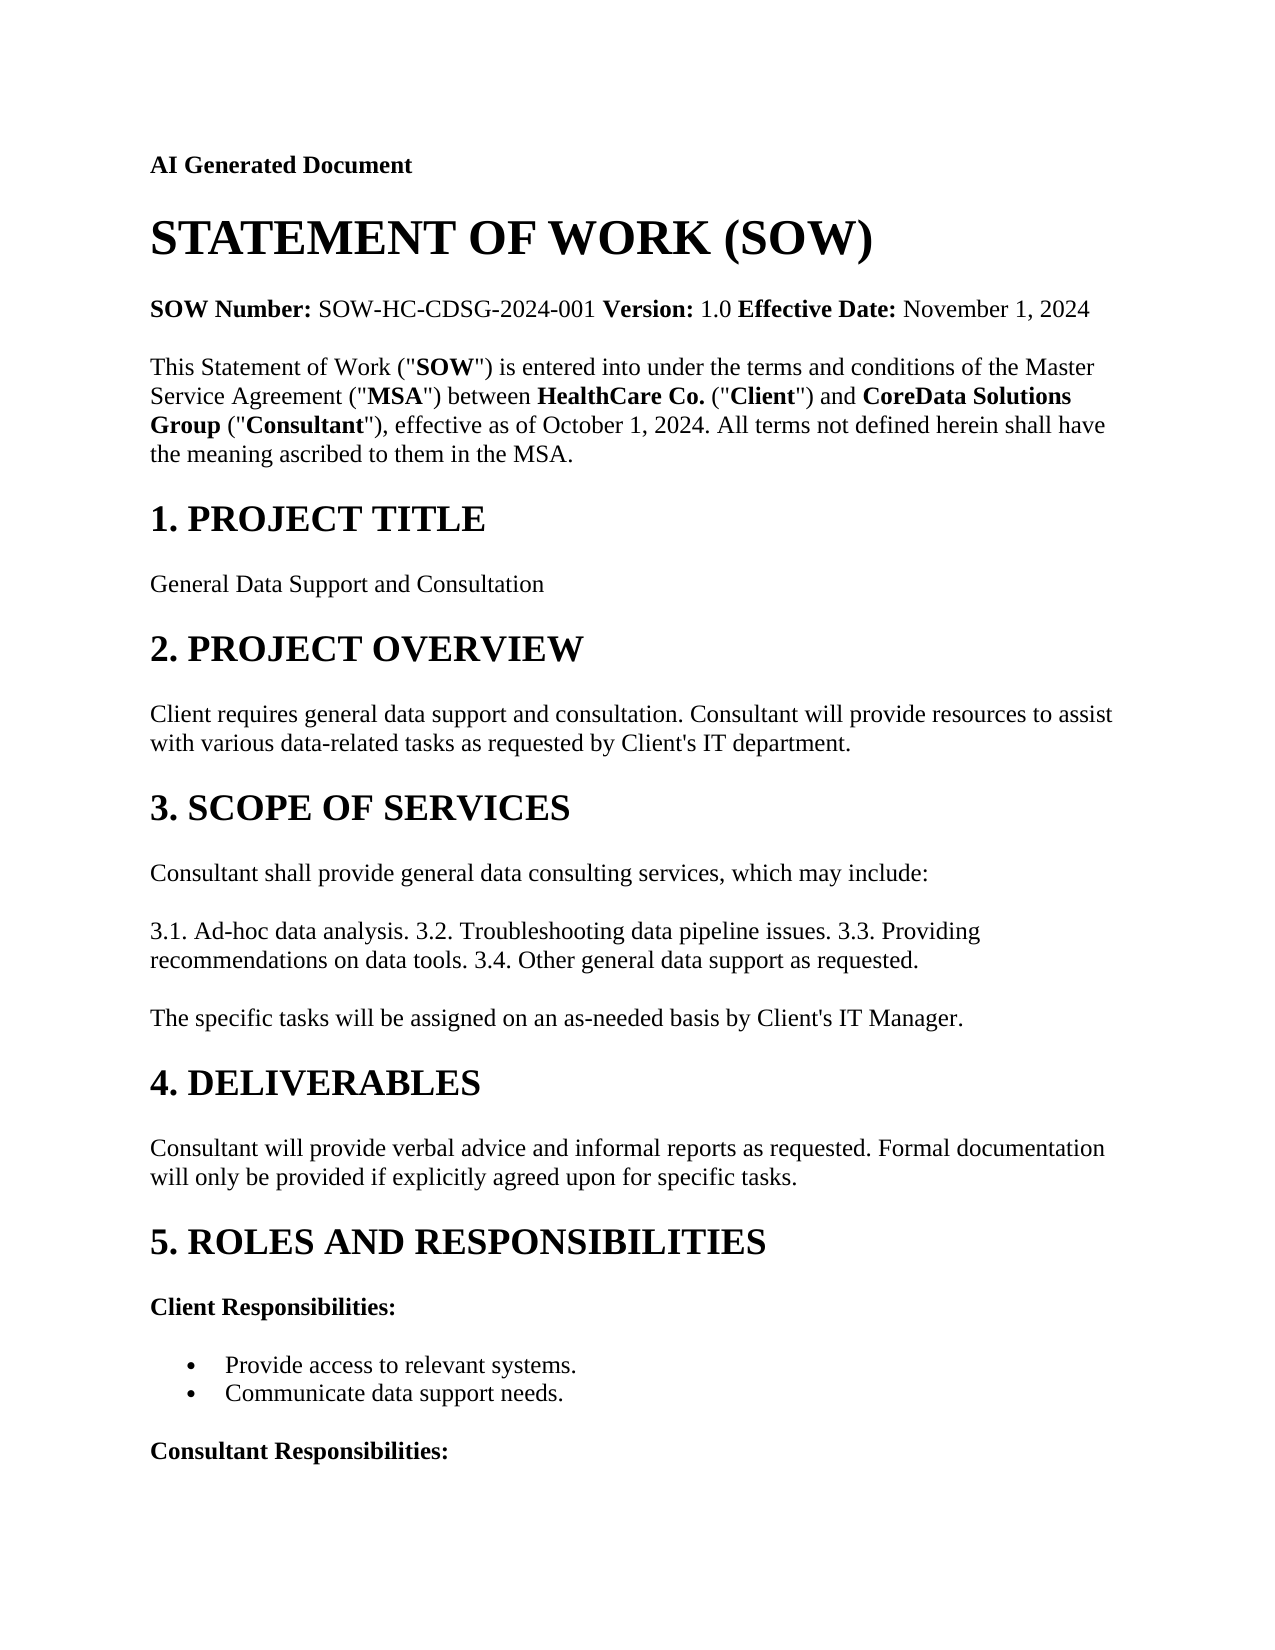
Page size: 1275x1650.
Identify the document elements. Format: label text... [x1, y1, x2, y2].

text Client requires general data support and consultation. Consultant will provide resources to assist with various data-related tasks as requested by Client's IT department. [150, 699, 1125, 757]
text This Statement of Work ("SOW") is entered into under the terms and conditions of the Master Service Agreement ("MSA") between HealthCare Co. ("Client") and CoreData Solutions Group ("Consultant"), effective as of October 1, 2024. All terms not defined herein shall have the meaning ascribed to them in the MSA. [150, 352, 1125, 467]
text SOW Number: SOW-HC-CDSG-2024-001 Version: 1.0 Effective Date: November 1, 2024 [150, 294, 1125, 323]
text STATEMENT OF WORK (SOW) [150, 208, 1125, 265]
text 3. SCOPE OF SERVICES [150, 786, 1125, 829]
list Communicate data support needs. [187, 1378, 1125, 1407]
text AI Generated Document [150, 150, 1125, 179]
text 4. DELIVERABLES [150, 1061, 1125, 1104]
text 1. PROJECT TITLE [150, 497, 1125, 540]
text 5. ROLES AND RESPONSIBILITIES [150, 1219, 1125, 1263]
text Consultant Responsibilities: [150, 1436, 1125, 1465]
text Consultant shall provide general data consulting services, which may include: [150, 858, 1125, 887]
text The specific tasks will be assigned on an as-needed basis by Client's IT Manager. [150, 1003, 1125, 1031]
text 2. PROJECT OVERVIEW [150, 627, 1125, 670]
text Client Responsibilities: [150, 1292, 1125, 1321]
list Provide access to relevant systems. [187, 1350, 1125, 1378]
text Consultant will provide verbal advice and informal reports as requested. Formal documentation will only be provided if explicitly agreed upon for specific tasks. [150, 1133, 1125, 1190]
text 3.1. Ad-hoc data analysis. 3.2. Troubleshooting data pipeline issues. 3.3. Providing recommendations on data tools. 3.4. Other general data support as requested. [150, 916, 1125, 973]
text General Data Support and Consultation [150, 569, 1125, 598]
